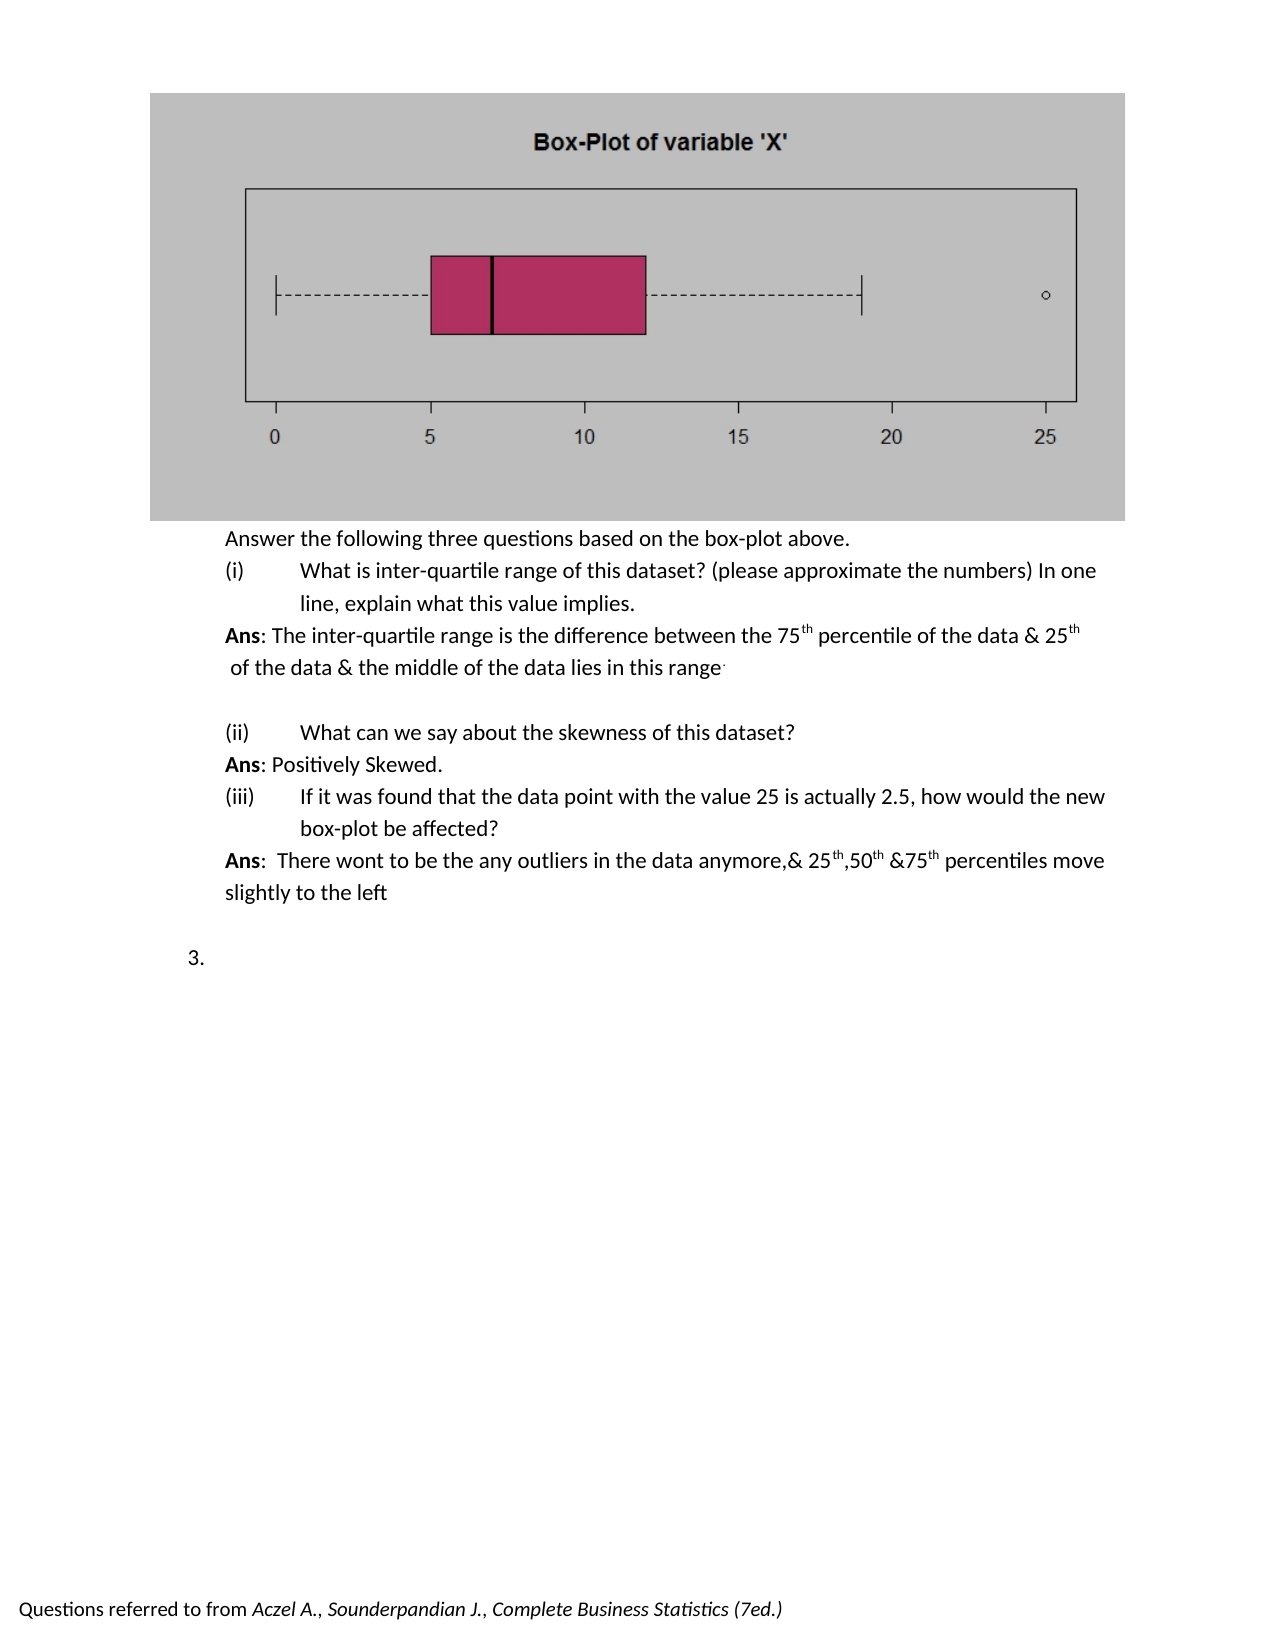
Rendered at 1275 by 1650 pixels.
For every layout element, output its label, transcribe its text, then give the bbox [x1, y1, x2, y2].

text of the data & the middle of the data lies in this range. [225, 653, 1125, 681]
list If it was found that the data point with the value 25 is actually 2.5, how would the new box-plot be affected? [225, 782, 1125, 842]
picture [150, 93, 1125, 521]
list What is inter-quartile range of this dataset? (please approximate the numbers) In one line, explain what this value implies. [225, 557, 1125, 617]
text Ans: There wont to be the any outliers in the data anymore,& 25th,50th &75th percentiles move slightly to the left [225, 846, 1125, 907]
list Answer the following three questions based on the box-plot above. [225, 524, 1125, 552]
text Ans: The inter-quartile range is the difference between the 75th percentile of the data & 25th [225, 621, 1125, 649]
list What can we say about the skewness of this dataset? [225, 718, 1125, 746]
text Ans: Positively Skewed. [225, 750, 1125, 778]
